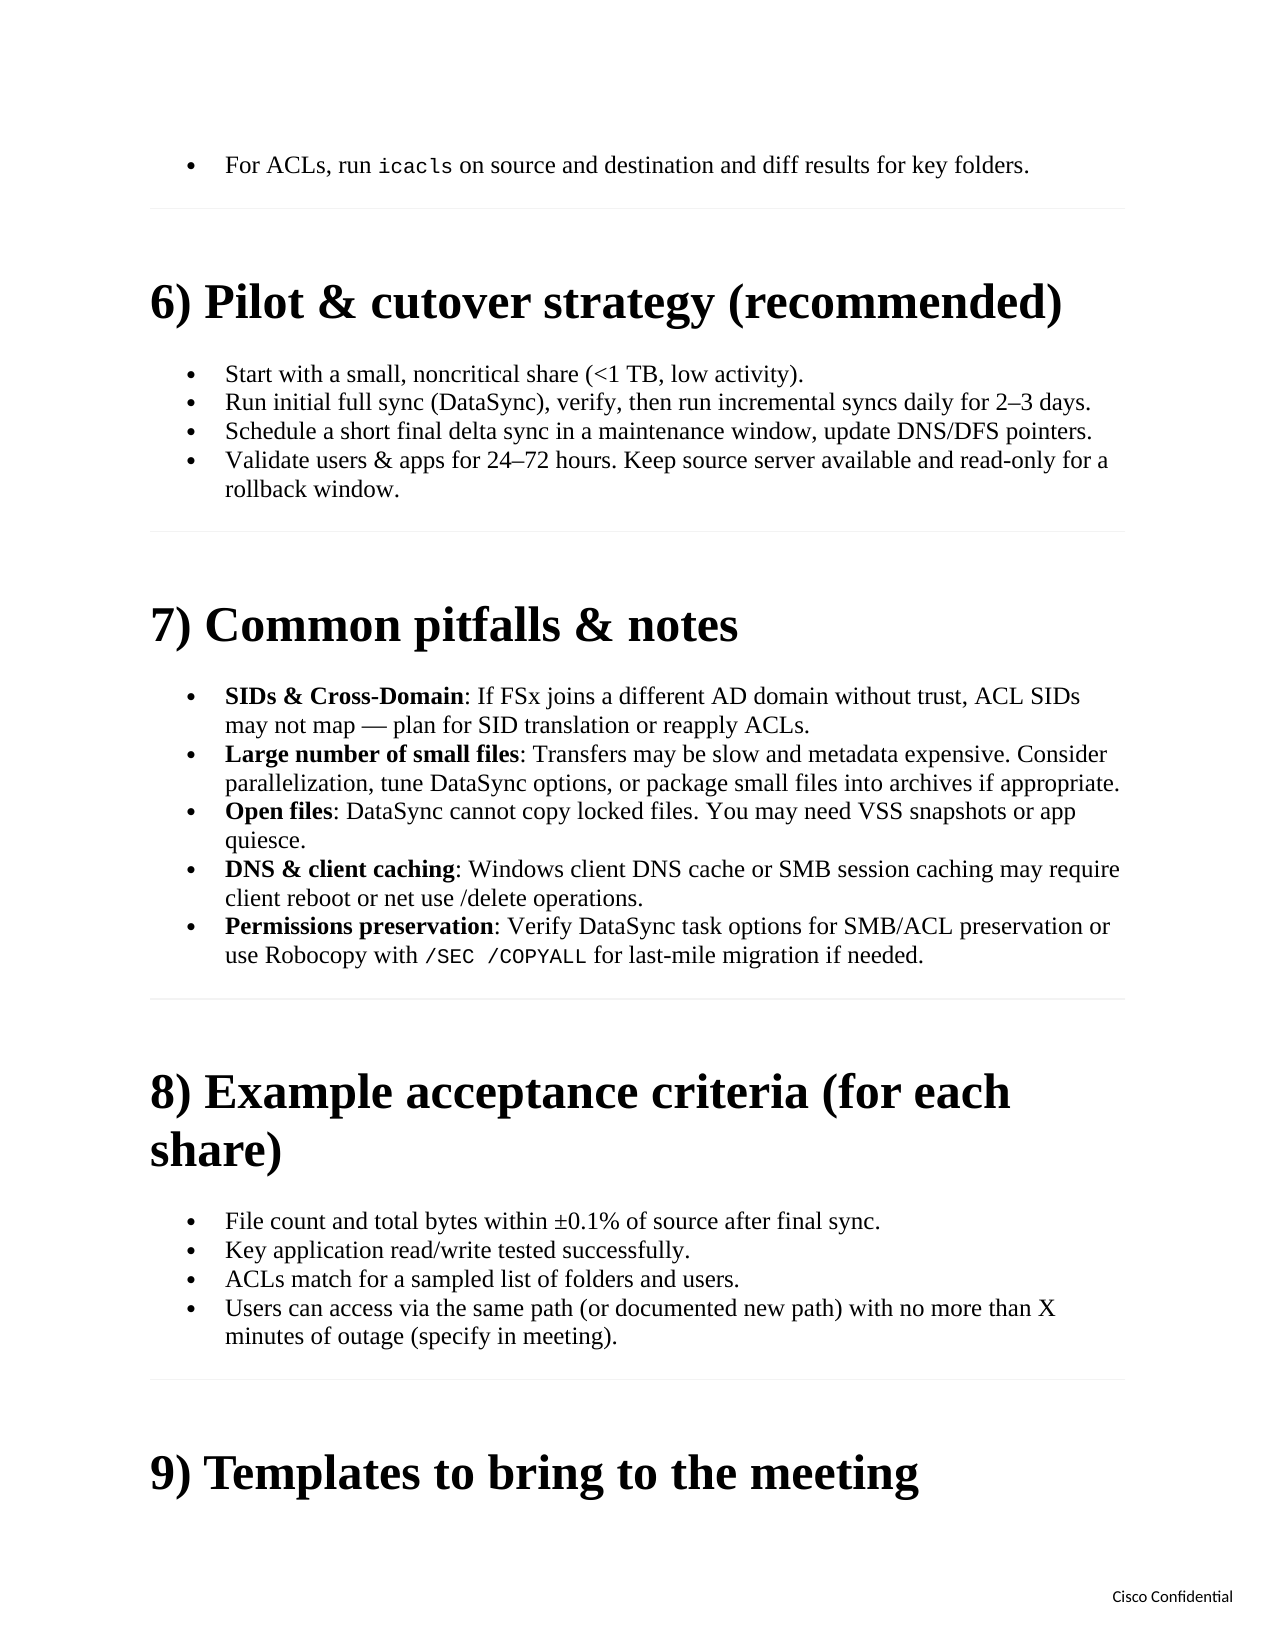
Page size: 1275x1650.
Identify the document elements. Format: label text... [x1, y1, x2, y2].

list DNS & client caching: Windows client DNS cache or SMB session caching may require client reboot or net use /delete operations. [187, 854, 1125, 911]
list Schedule a short final delta sync in a maintenance window, update DNS/DFS pointers. [187, 416, 1125, 445]
text 9) Templates to bring to the meeting [150, 1442, 1125, 1500]
list Open files: DataSync cannot copy locked files. You may need VSS snapshots or app quiesce. [187, 796, 1125, 854]
list Users can access via the same path (or documented new path) with no more than X minutes of outage (specify in meeting). [187, 1293, 1125, 1350]
text 7) Common pitfalls & notes [150, 595, 1125, 652]
list Validate users & apps for 24–72 hours. Keep source server available and read-only for a rollback window. [187, 445, 1125, 502]
list SIDs & Cross-Domain: If FSx joins a different AD domain without trust, ACL SIDs may not map — plan for SID translation or reapply ACLs. [187, 681, 1125, 739]
list File count and total bytes within ±0.1% of source after final sync. [187, 1206, 1125, 1235]
list Start with a small, noncritical share (<1 TB, low activity). [187, 359, 1125, 387]
list Run initial full sync (DataSync), verify, then run incremental syncs daily for 2–3 days. [187, 387, 1125, 416]
text 6) Pilot & cutover strategy (recommended) [150, 272, 1125, 329]
list Permissions preservation: Verify DataSync task options for SMB/ACL preservation or use Robocopy with /SEC /COPYALL for last-mile migration if needed. [187, 911, 1125, 970]
text 8) Example acceptance criteria (for each share) [150, 1062, 1125, 1177]
list Large number of small files: Transfers may be slow and metadata expensive. Consider parallelization, tune DataSync options, or package small files into archives if appropriate. [187, 739, 1125, 796]
list ACLs match for a sampled list of folders and users. [187, 1264, 1125, 1293]
list Key application read/write tested successfully. [187, 1235, 1125, 1264]
list For ACLs, run icacls on source and destination and diff results for key folders. [187, 150, 1125, 179]
